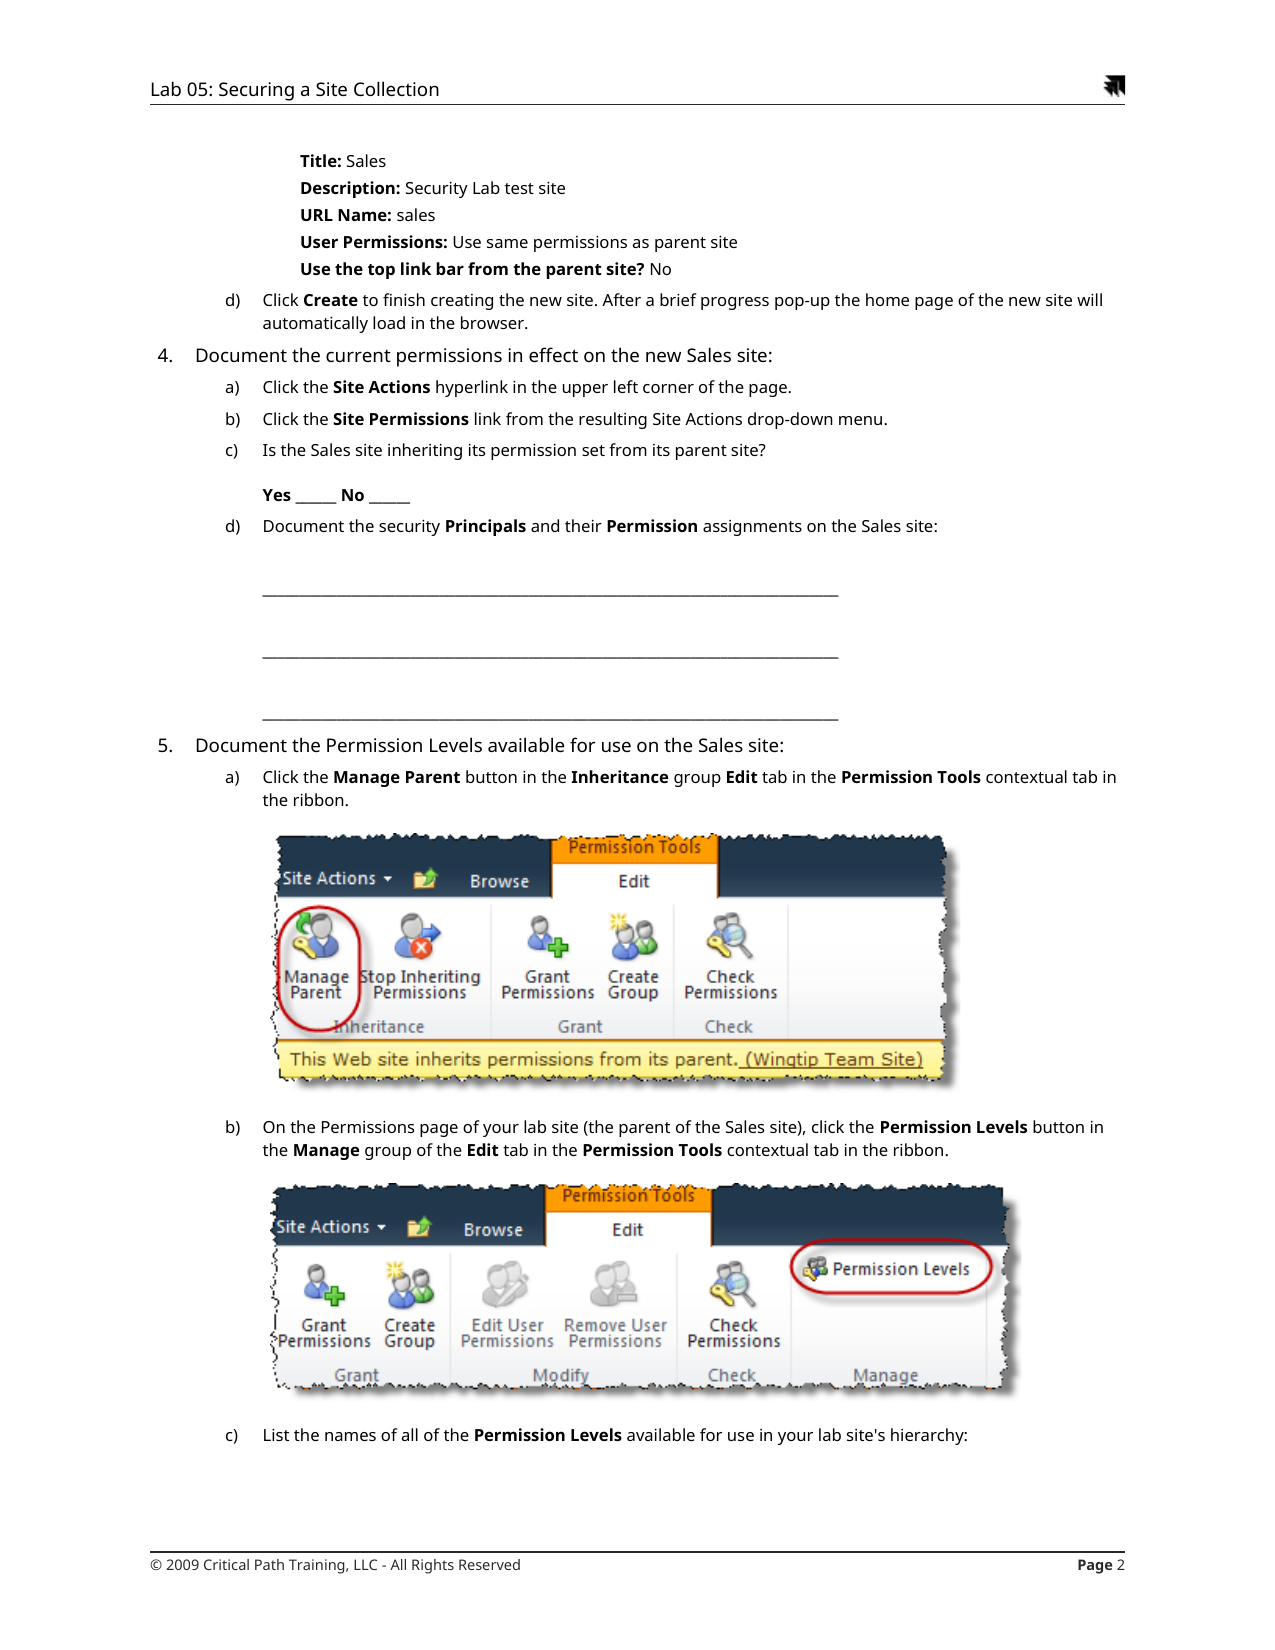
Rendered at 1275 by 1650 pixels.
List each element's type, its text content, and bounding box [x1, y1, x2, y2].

list ______________________________________________________________________________ [262, 639, 1125, 662]
text URL Name: sales [300, 204, 1125, 226]
text On the Permissions page of your lab site (the parent of the Sales site), click the Permission Levels button in the Manage group of the Edit tab in the Permission Tools contextual tab in the ribbon. [225, 1116, 1125, 1161]
text Is the Sales site inheriting its permission set from its parent site? Yes ______ No ______ [225, 438, 1125, 506]
list Click the Site Actions hyperlink in the upper left corner of the page. [225, 376, 1125, 399]
text User Permissions: Use same permissions as parent site [300, 231, 1125, 253]
list ______________________________________________________________________________ [262, 701, 1125, 724]
list Click Create to finish creating the new site. After a brief progress pop-up the home page of the new site will automatically load in the browser. [225, 288, 1125, 334]
text Description: Security Lab test site [300, 177, 1125, 199]
picture [1103, 75, 1125, 97]
list Click the Manage Parent button in the Inheritance group Edit tab in the Permission Tools contextual tab in the ribbon. [225, 766, 1125, 811]
text Document the security Principals and their Permission assignments on the Sales site: [225, 515, 1125, 537]
text Click the Site Permissions link from the resulting Site Actions drop-down menu. [225, 407, 1125, 430]
list ______________________________________________________________________________ [262, 577, 1125, 599]
picture [270, 833, 961, 1094]
text Use the top link bar from the parent site? No [300, 257, 1125, 280]
text Document the Permission Levels available for use on the Sales site: [157, 732, 1125, 757]
text Title: Sales [300, 150, 1125, 173]
text List the names of all of the Permission Levels available for use in your lab site's hierarchy: [225, 1424, 1125, 1447]
picture [270, 1183, 1022, 1402]
text Document the current permissions in effect on the new Sales site: [157, 342, 1125, 368]
